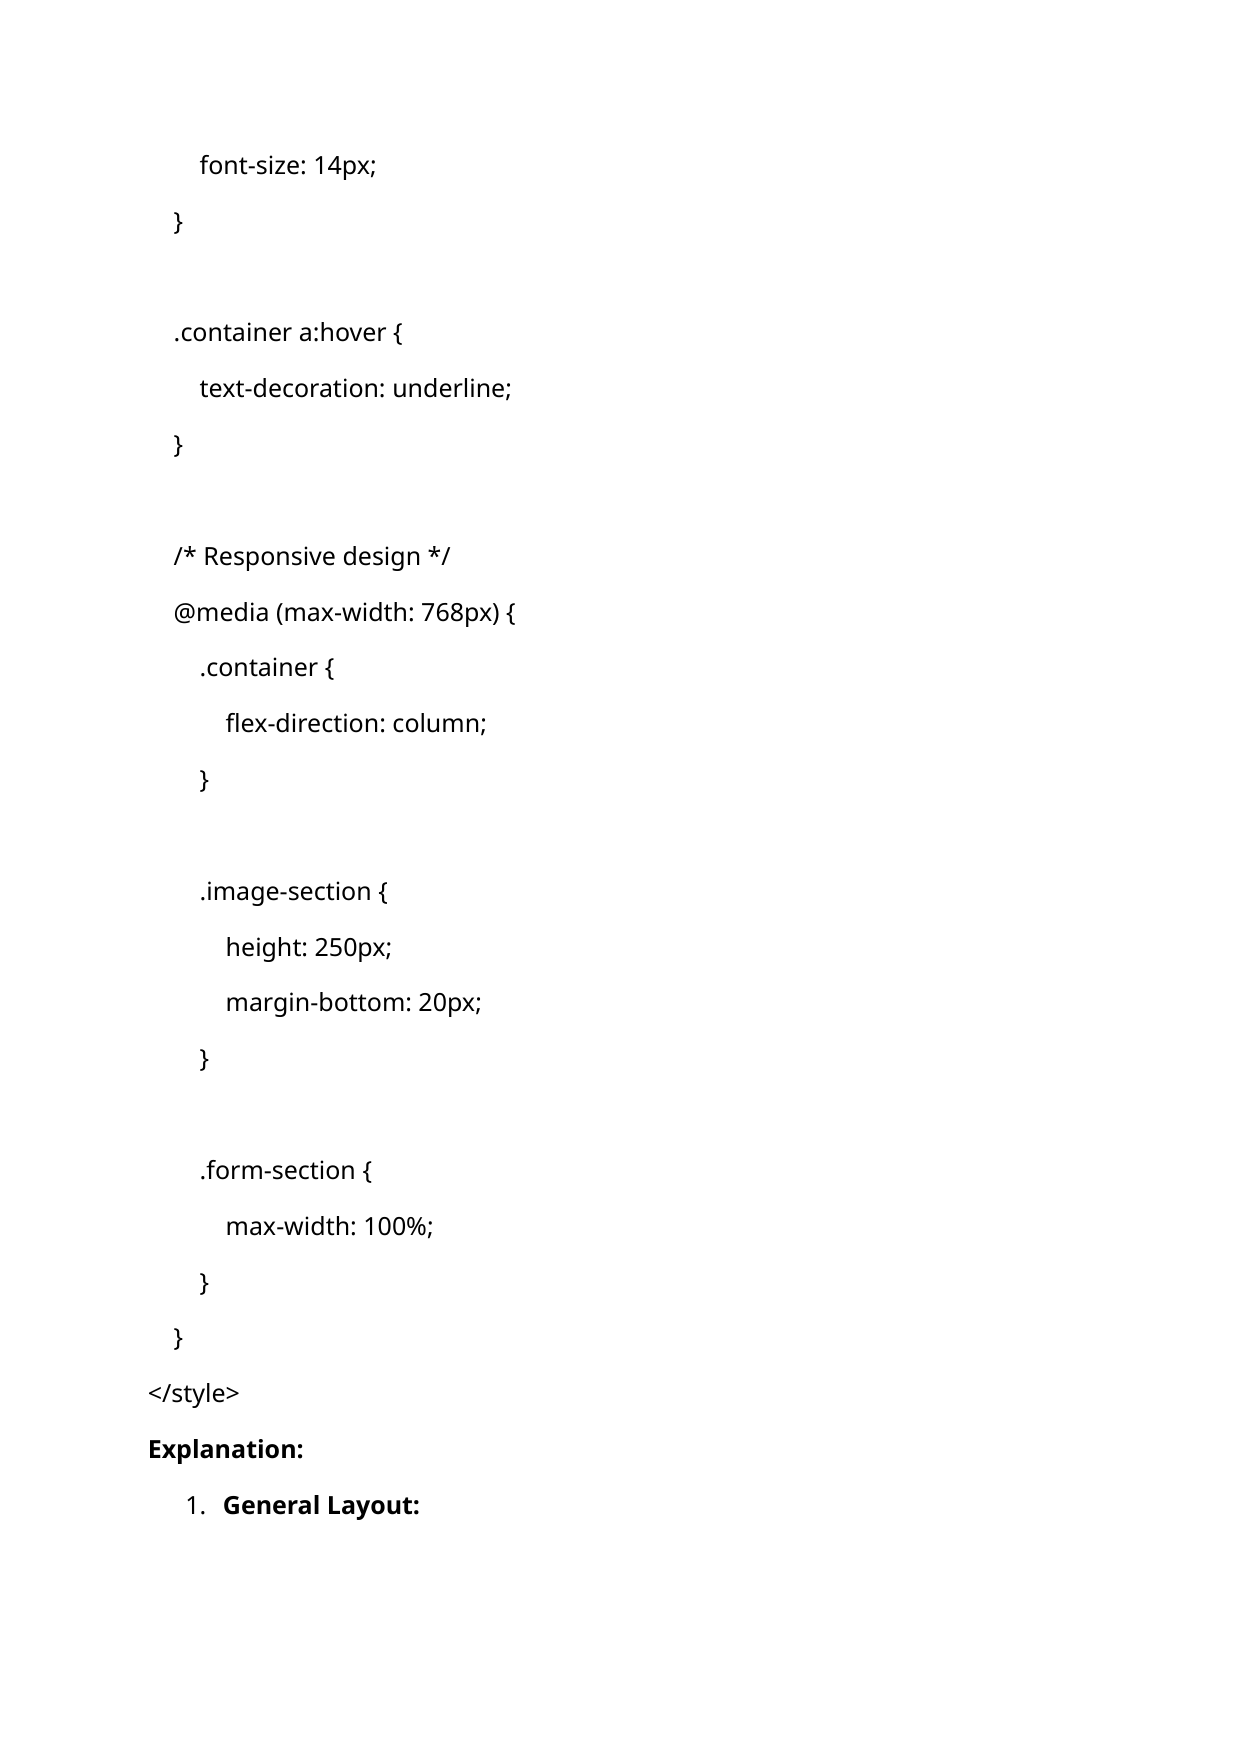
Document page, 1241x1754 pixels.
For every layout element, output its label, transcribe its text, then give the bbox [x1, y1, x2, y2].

text max-width: 100%; [148, 1208, 1093, 1242]
text } [148, 203, 1093, 237]
text @media (max-width: 768px) { [148, 594, 1093, 628]
text margin-bottom: 20px; [148, 985, 1093, 1019]
text } [148, 1320, 1093, 1354]
list General Layout: [185, 1488, 1093, 1522]
text } [148, 1264, 1093, 1298]
text Explanation: [148, 1432, 1093, 1466]
text .image-section { [148, 873, 1093, 907]
text } [148, 427, 1093, 461]
text text-decoration: underline; [148, 371, 1093, 405]
text /* Responsive design */ [148, 538, 1093, 572]
text .container { [148, 650, 1093, 684]
text font-size: 14px; [148, 148, 1093, 182]
text } [148, 1041, 1093, 1075]
text height: 250px; [148, 929, 1093, 963]
text .form-section { [148, 1153, 1093, 1187]
text .container a:hover { [148, 315, 1093, 349]
text } [148, 762, 1093, 796]
text flex-direction: column; [148, 706, 1093, 740]
text </style> [148, 1376, 1093, 1410]
